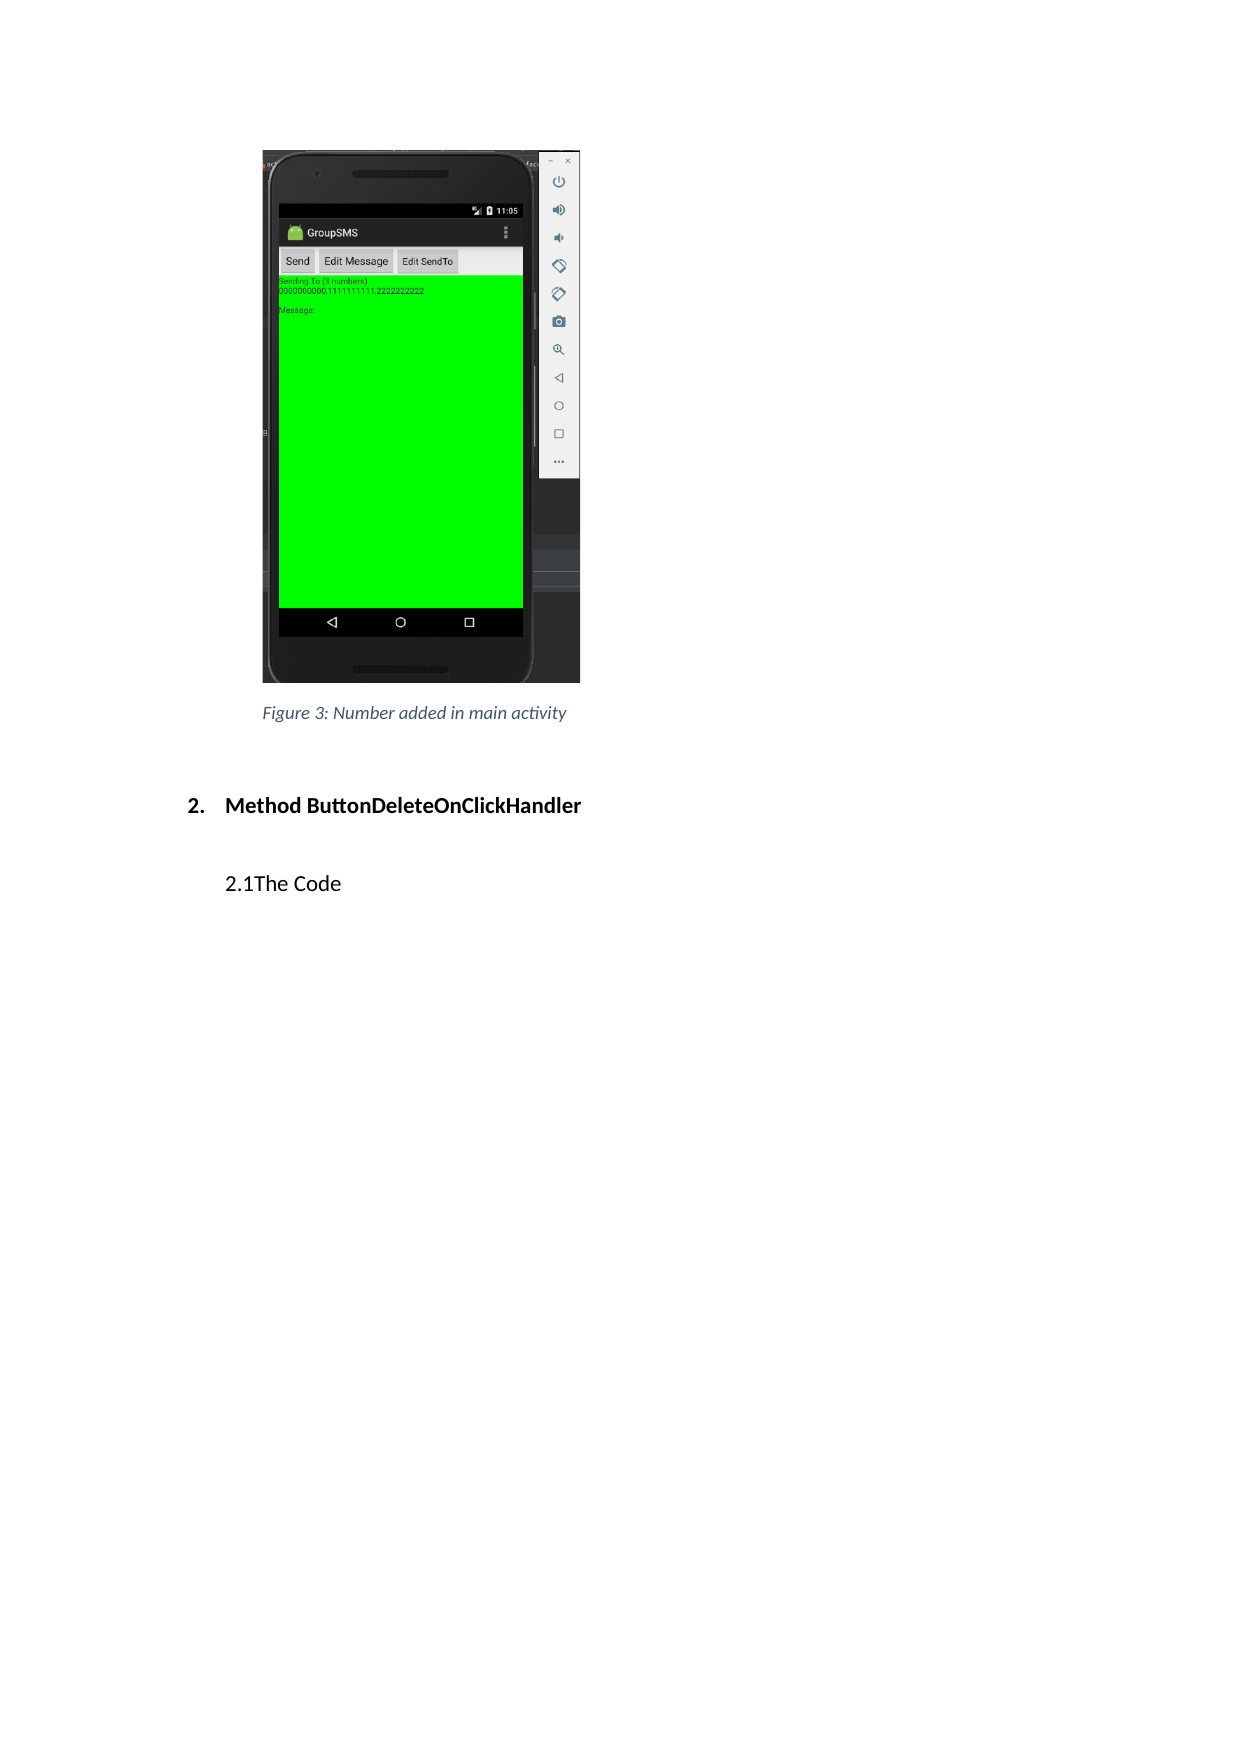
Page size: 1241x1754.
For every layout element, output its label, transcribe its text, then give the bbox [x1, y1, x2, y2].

list Method ButtonDeleteOnClickHandler [187, 792, 1090, 820]
picture [262, 150, 581, 683]
text 2.1The Code [225, 869, 1090, 897]
